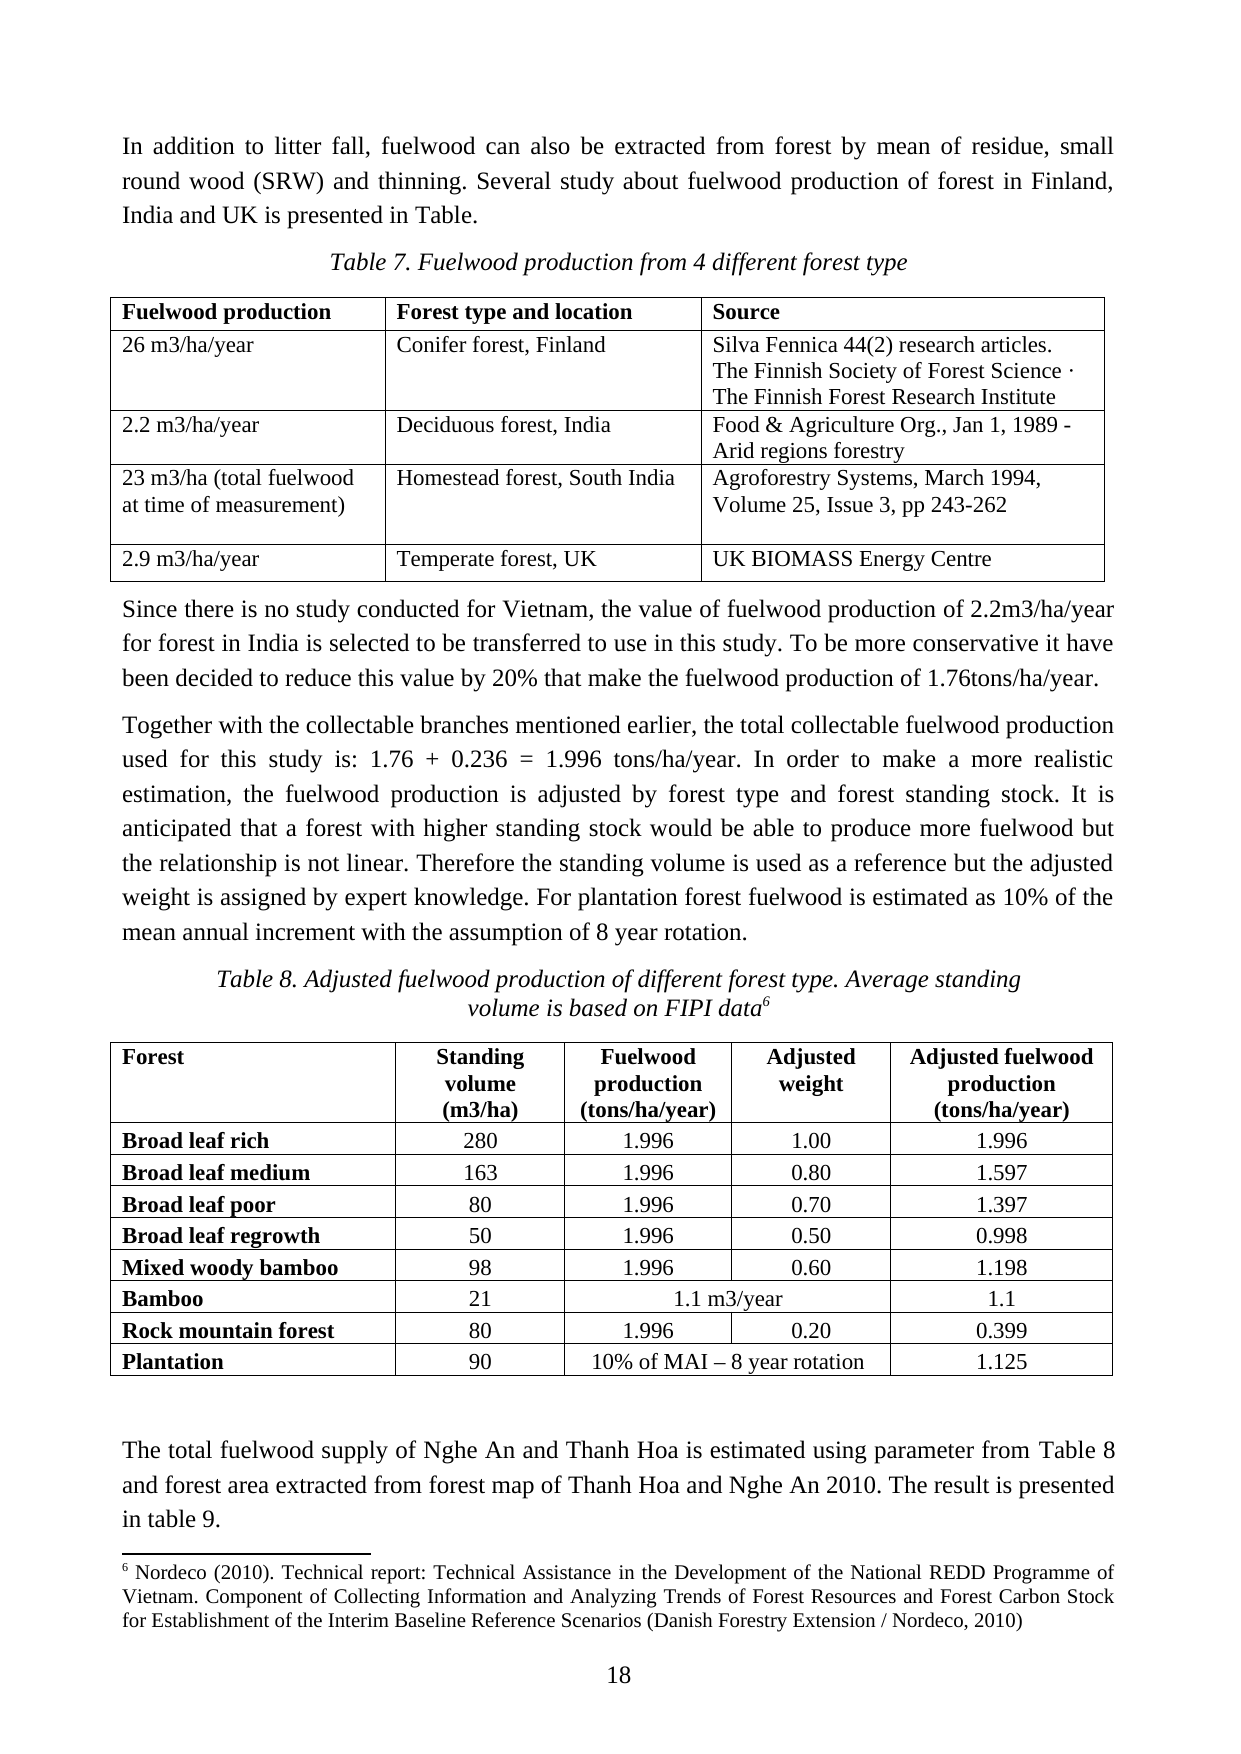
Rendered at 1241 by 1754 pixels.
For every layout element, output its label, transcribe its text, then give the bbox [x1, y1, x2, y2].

table_cell Agroforestry Systems, March 1994, Volume 25, Issue 3, pp 243-262 [702, 465, 1104, 543]
table_cell Silva Fennica 44(2) research articles. The Finnish Society of Forest Science · The Finnish Forest Research Institute [702, 331, 1104, 410]
table_cell Broad leaf medium [111, 1155, 395, 1185]
table_cell Deciduous forest, India [386, 411, 701, 463]
table_cell 1.1 m3/year [565, 1281, 890, 1312]
table_cell 280 [396, 1123, 564, 1154]
table_cell 1.125 [891, 1344, 1112, 1375]
table_header Adjusted weight [732, 1043, 890, 1122]
table_cell 1.996 [565, 1155, 731, 1185]
table_cell Food & Agriculture Org., Jan 1, 1989 - Arid regions forestry [702, 411, 1104, 463]
table_header Source [702, 298, 1104, 329]
table_cell 1.996 [891, 1123, 1112, 1154]
table_cell Broad leaf poor [111, 1186, 395, 1217]
table_cell 50 [396, 1218, 564, 1248]
table_header Forest [111, 1043, 395, 1122]
table_cell 1.597 [891, 1155, 1112, 1185]
table_cell 0.70 [732, 1186, 890, 1217]
table_cell 2.2 m3/ha/year [111, 411, 385, 463]
table_cell Bamboo [111, 1281, 395, 1312]
table_cell Rock mountain forest [111, 1313, 395, 1343]
table_cell Temperate forest, UK [386, 545, 701, 581]
text In addition to litter fall, fuelwood can also be extracted from forest by mean of residue, small round wood (SRW) and thinning. Several study about fuelwood production of forest in Finland, India and UK is presented in Table. [122, 131, 1115, 229]
text Table 8. Adjusted fuelwood production of different forest type. Average standing volume is based on FIPI data [197, 964, 1040, 1021]
table_cell 0.60 [732, 1250, 890, 1280]
table_cell 1.996 [565, 1218, 731, 1248]
table_cell 90 [396, 1344, 564, 1375]
table_cell Homestead forest, South India [386, 465, 701, 543]
table_cell 80 [396, 1313, 564, 1343]
table_cell 1.996 [565, 1313, 731, 1343]
table_cell 1.996 [565, 1123, 731, 1154]
table_header Fuelwood production [111, 298, 385, 329]
text Since there is no study conducted for Vietnam, the value of fuelwood production of 2.2m3/ha/year for forest in India is selected to be transferred to use in this study. To be more conservative it have been decided to reduce this value by 20% that make the fuelwood production of 1.76tons/ha/year. [122, 594, 1115, 692]
table_header Standing volume (m3/ha) [396, 1043, 564, 1122]
table_cell 1.198 [891, 1250, 1112, 1280]
table_cell 0.998 [891, 1218, 1112, 1248]
table_cell 163 [396, 1155, 564, 1185]
table_cell Plantation [111, 1344, 395, 1375]
text Table 7. Fuelwood production from 4 different forest type [122, 247, 1115, 276]
table_cell Broad leaf regrowth [111, 1218, 395, 1248]
table_cell 0.20 [732, 1313, 890, 1343]
table_cell 21 [396, 1281, 564, 1312]
table_cell Mixed woody bamboo [111, 1250, 395, 1280]
table_cell 10% of MAI – 8 year rotation [565, 1344, 890, 1375]
table_cell 2.9 m3/ha/year [111, 545, 385, 581]
table_cell 0.50 [732, 1218, 890, 1248]
table_cell 1.996 [565, 1186, 731, 1217]
table_cell 98 [396, 1250, 564, 1280]
table_header Adjusted fuelwood production (tons/ha/year) [891, 1043, 1112, 1122]
table_cell 1.00 [732, 1123, 890, 1154]
table_header Fuelwood production (tons/ha/year) [565, 1043, 731, 1122]
text Together with the collectable branches mentioned earlier, the total collectable fuelwood production used for this study is: 1.76 + 0.236 = 1.996 tons/ha/year. In order to make a more realistic estimation, the fuelwood production is adjusted by forest type and forest standing stock. It is anticipated that a forest with higher standing stock would be able to produce more fuelwood but the relationship is not linear. Therefore the standing volume is used as a reference but the adjusted weight is assigned by expert knowledge. For plantation forest fuelwood is estimated as 10% of the mean annual increment with the assumption of 8 year rotation. [122, 710, 1115, 946]
table_cell 1.996 [565, 1250, 731, 1280]
table_cell Broad leaf rich [111, 1123, 395, 1154]
text The total fuelwood supply of Nghe An and Thanh Hoa is estimated using parameter from Table 8 and forest area extracted from forest map of Thanh Hoa and Nghe An 2010. The result is presented in table 9. [122, 1435, 1115, 1533]
table_cell 1.1 [891, 1281, 1112, 1312]
table_cell UK BIOMASS Energy Centre [702, 545, 1104, 581]
table_cell 80 [396, 1186, 564, 1217]
table_cell 23 m3/ha (total fuelwood at time of measurement) [111, 465, 385, 543]
table_cell Conifer forest, Finland [386, 331, 701, 410]
table_cell 1.397 [891, 1186, 1112, 1217]
table_header Forest type and location [386, 298, 701, 329]
table_cell 26 m3/ha/year [111, 331, 385, 410]
table_cell 0.399 [891, 1313, 1112, 1343]
table_cell 0.80 [732, 1155, 890, 1185]
